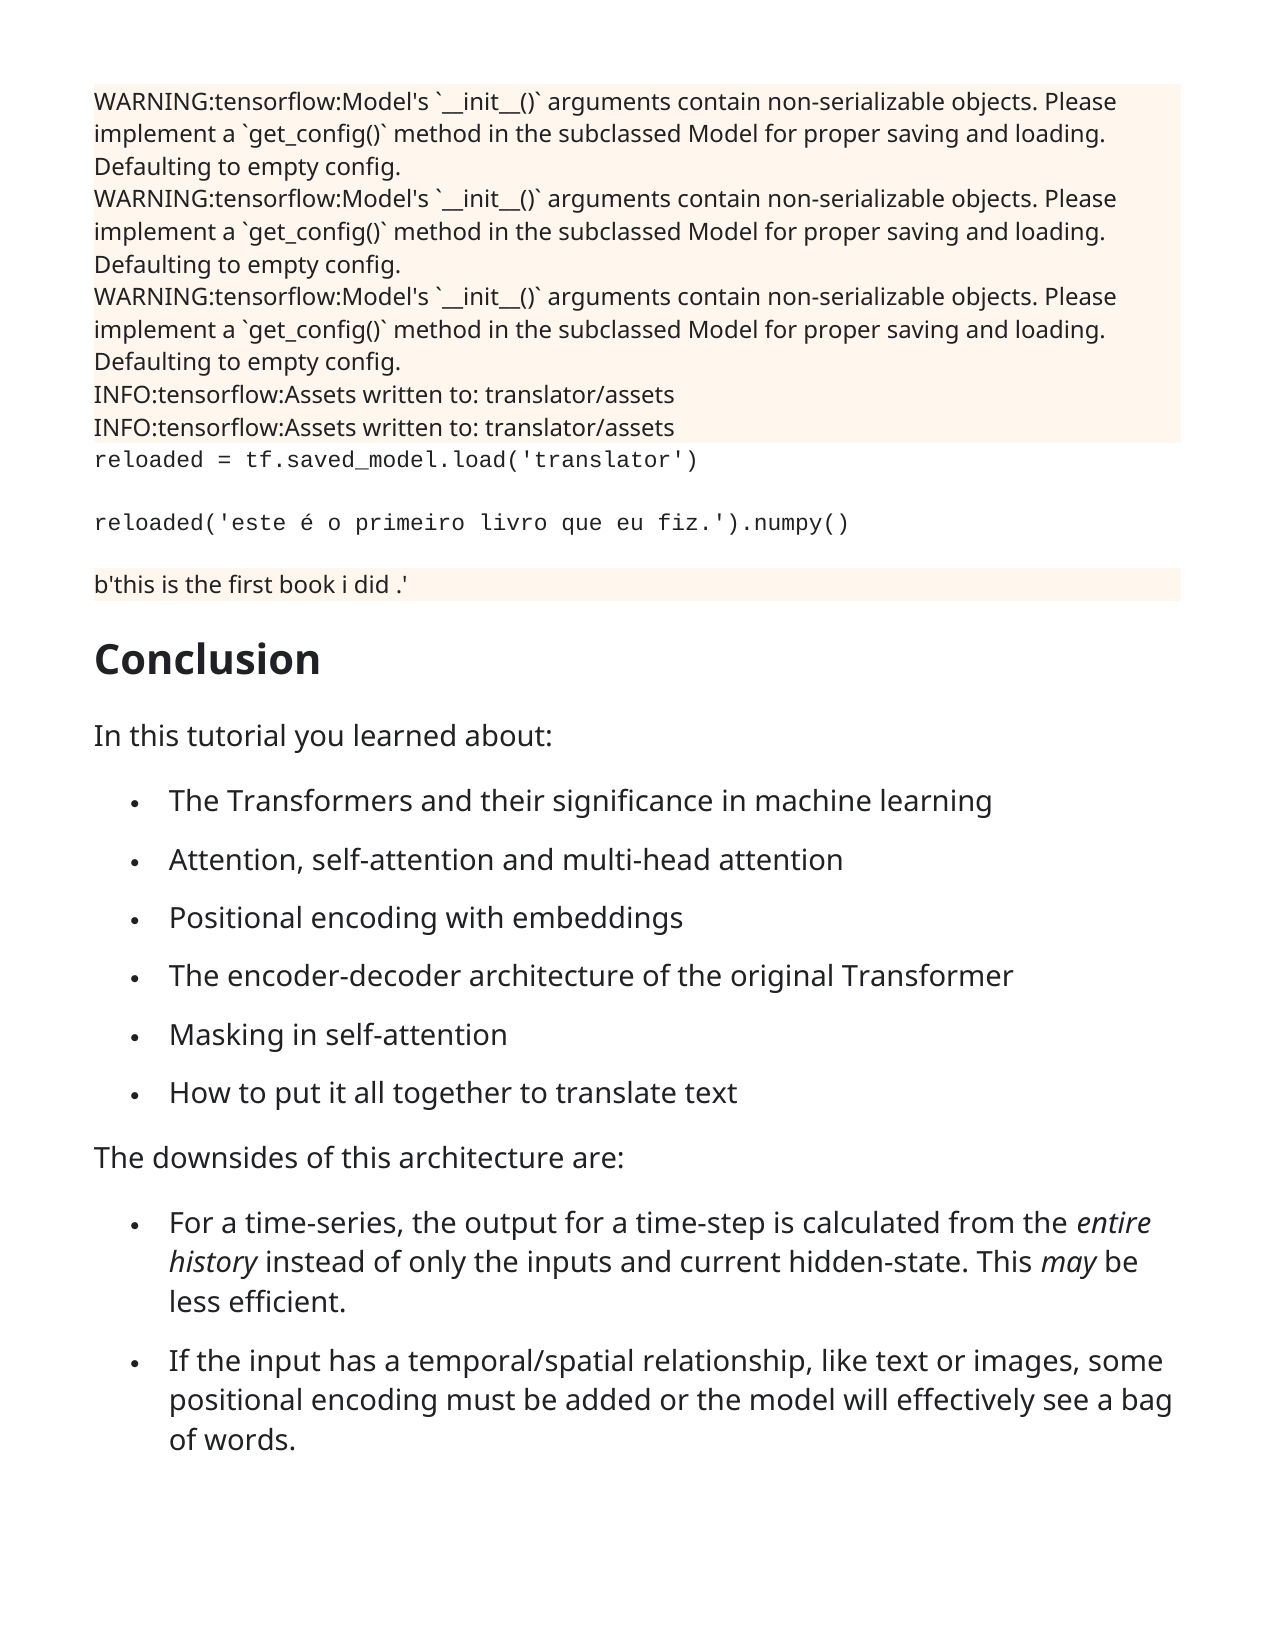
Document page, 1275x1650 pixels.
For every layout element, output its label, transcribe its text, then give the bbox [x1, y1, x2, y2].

list How to put it all together to translate text [131, 1073, 1181, 1112]
text Conclusion [94, 630, 1181, 687]
text INFO:tensorflow:Assets written to: translator/assets [94, 410, 1181, 443]
list The Transformers and their significance in machine learning [131, 780, 1181, 820]
list For a time-series, the output for a time-step is calculated from the entire history instead of only the inputs and current hidden-state. This may be less efficient. [131, 1202, 1181, 1321]
list If the input has a temporal/spatial relationship, like text or images, some positional encoding must be added or the model will effectively see a bag of words. [131, 1340, 1181, 1459]
list Attention, self-attention and multi-head attention [131, 839, 1181, 878]
list The encoder-decoder architecture of the original Transformer [131, 956, 1181, 995]
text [94, 84, 1181, 182]
text b'this is the first book i did .' [94, 568, 1181, 601]
text INFO:tensorflow:Assets written to: translator/assets [94, 378, 1181, 410]
text reloaded = tf.saved_model.load('translator') [94, 443, 1181, 506]
text In this tutorial you learned about: [94, 716, 1181, 755]
list Positional encoding with embeddings [131, 897, 1181, 937]
text reloaded('este é o primeiro livro que eu fiz.').numpy() [94, 506, 1181, 568]
text The downsides of this architecture are: [94, 1137, 1181, 1177]
list Masking in self-attention [131, 1014, 1181, 1054]
